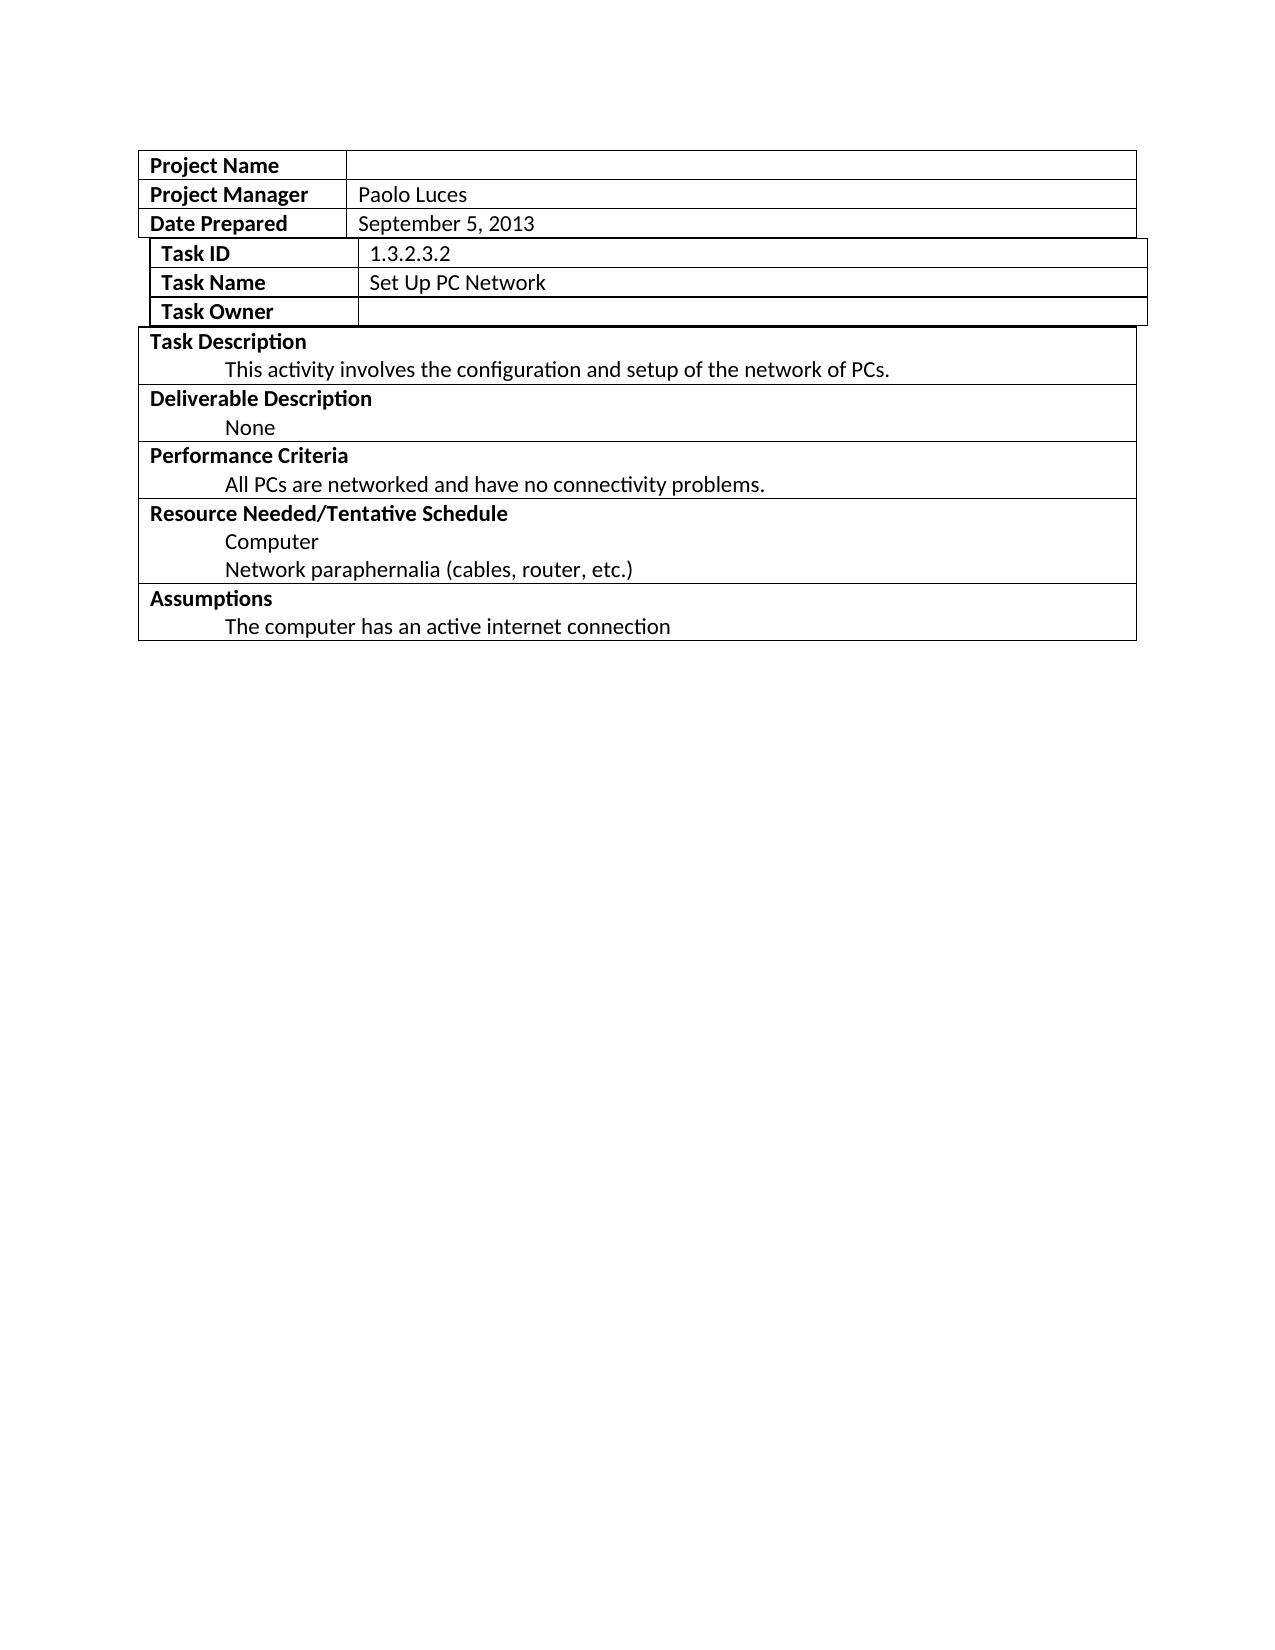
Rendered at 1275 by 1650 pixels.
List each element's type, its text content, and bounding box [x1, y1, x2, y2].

table_cell Project Manager [139, 180, 346, 208]
table_cell Set Up PC Network [359, 268, 1147, 296]
table_cell [359, 298, 1147, 325]
table_cell September 5, 2013 [347, 209, 1136, 237]
table_header 1.3.2.3.2 [359, 239, 1147, 267]
table_cell Assumptions The computer has an active internet connection [139, 584, 1136, 640]
table_cell Date Prepared [139, 209, 346, 237]
table_header Project Name [139, 151, 346, 179]
table_header Task Description This activity involves the configuration and setup of the network of PCs. [139, 328, 1136, 383]
table_header Task ID [151, 239, 358, 267]
table_cell Resource Needed/Tentative Schedule Computer Network paraphernalia (cables, router, etc.) [139, 499, 1136, 583]
table_cell Task Owner [151, 298, 358, 325]
table_cell Task Name [151, 268, 358, 296]
table_cell Deliverable Description None [139, 385, 1136, 441]
table_cell Paolo Luces [347, 180, 1136, 208]
table_header [347, 151, 1136, 179]
table_cell Performance Criteria All PCs are networked and have no connectivity problems. [139, 442, 1136, 498]
